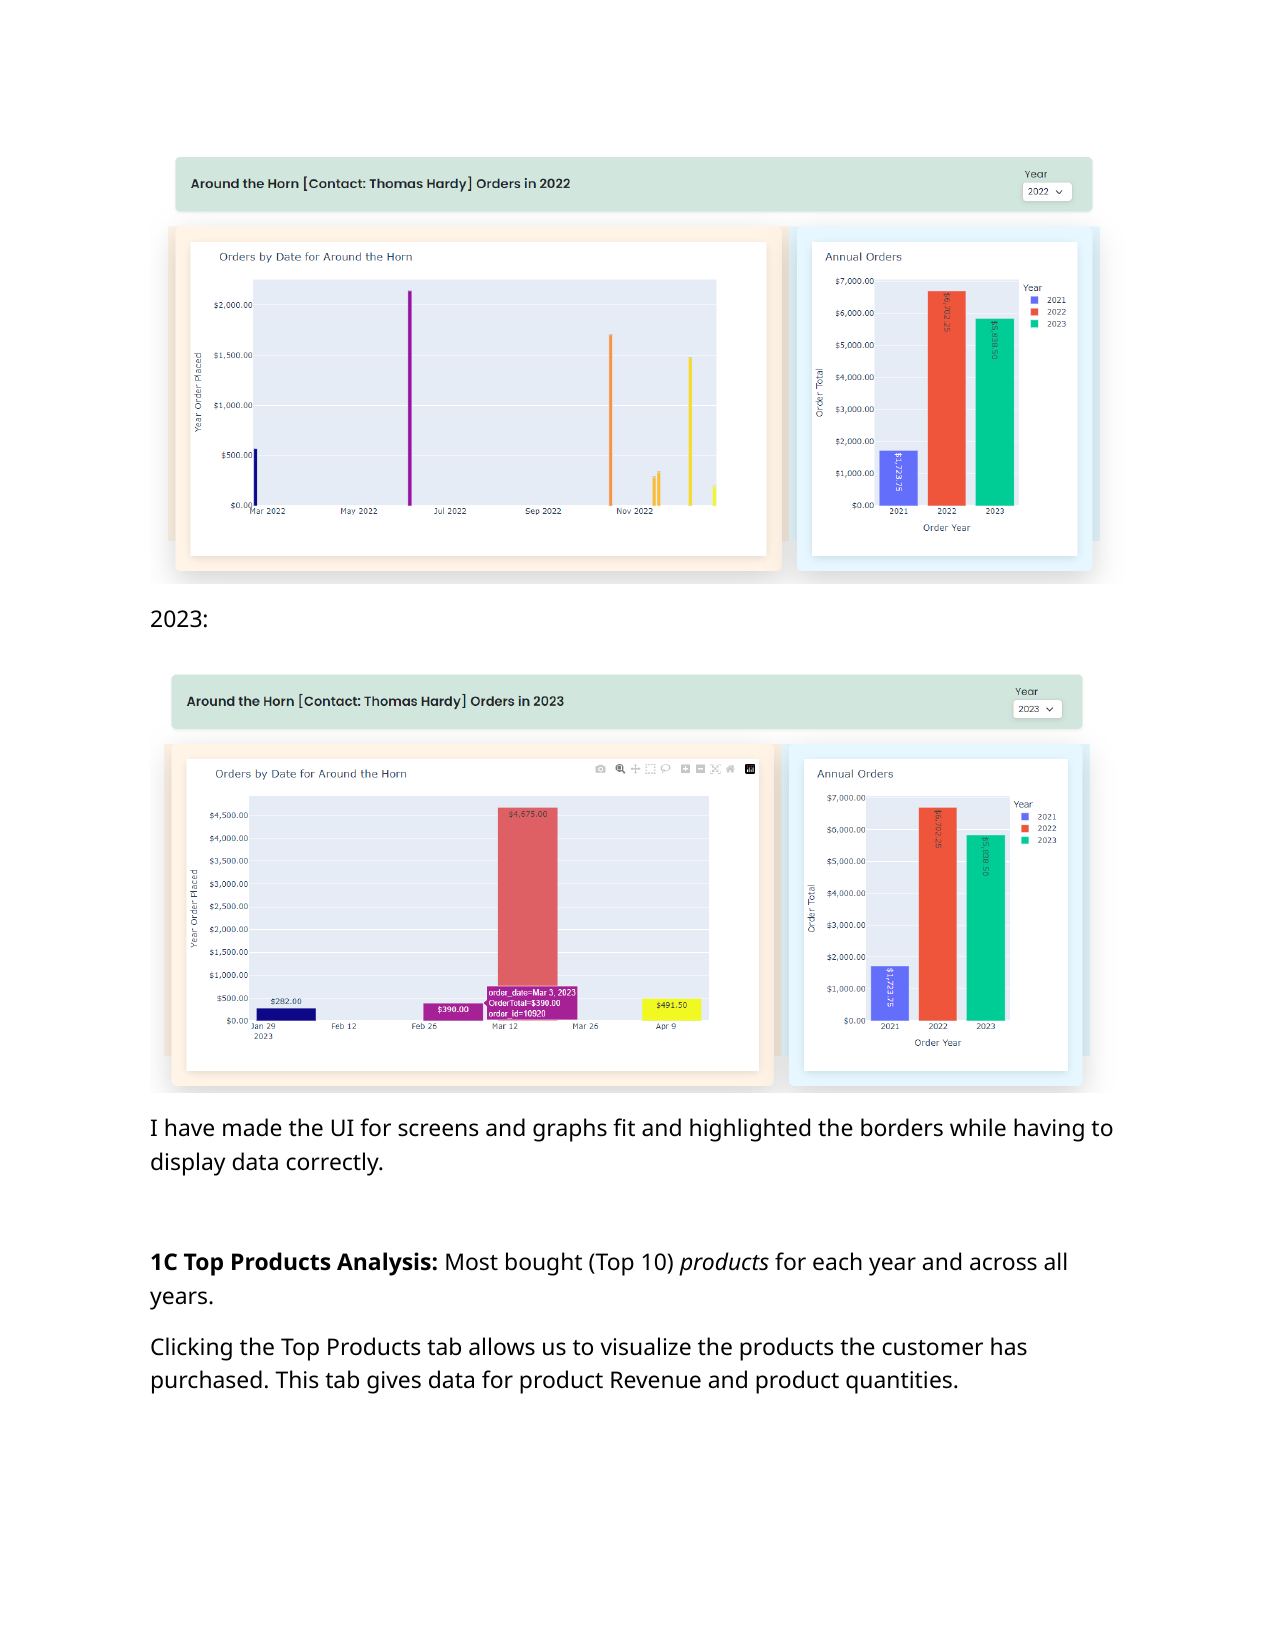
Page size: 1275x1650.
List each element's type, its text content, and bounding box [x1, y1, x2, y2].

picture [150, 150, 1125, 584]
text I have made the UI for screens and graphs fit and highlighted the borders while having to display data correctly. [150, 1112, 1125, 1177]
picture [150, 653, 1125, 1093]
text 1C Top Products Analysis: Most bought (Top 10) products for each year and across all years. [150, 1246, 1125, 1311]
text Clicking the Top Products tab allows us to visualize the products the customer has purchased. This tab gives data for product Revenue and product quantities. [150, 1331, 1125, 1396]
text 2023: [150, 603, 1125, 634]
